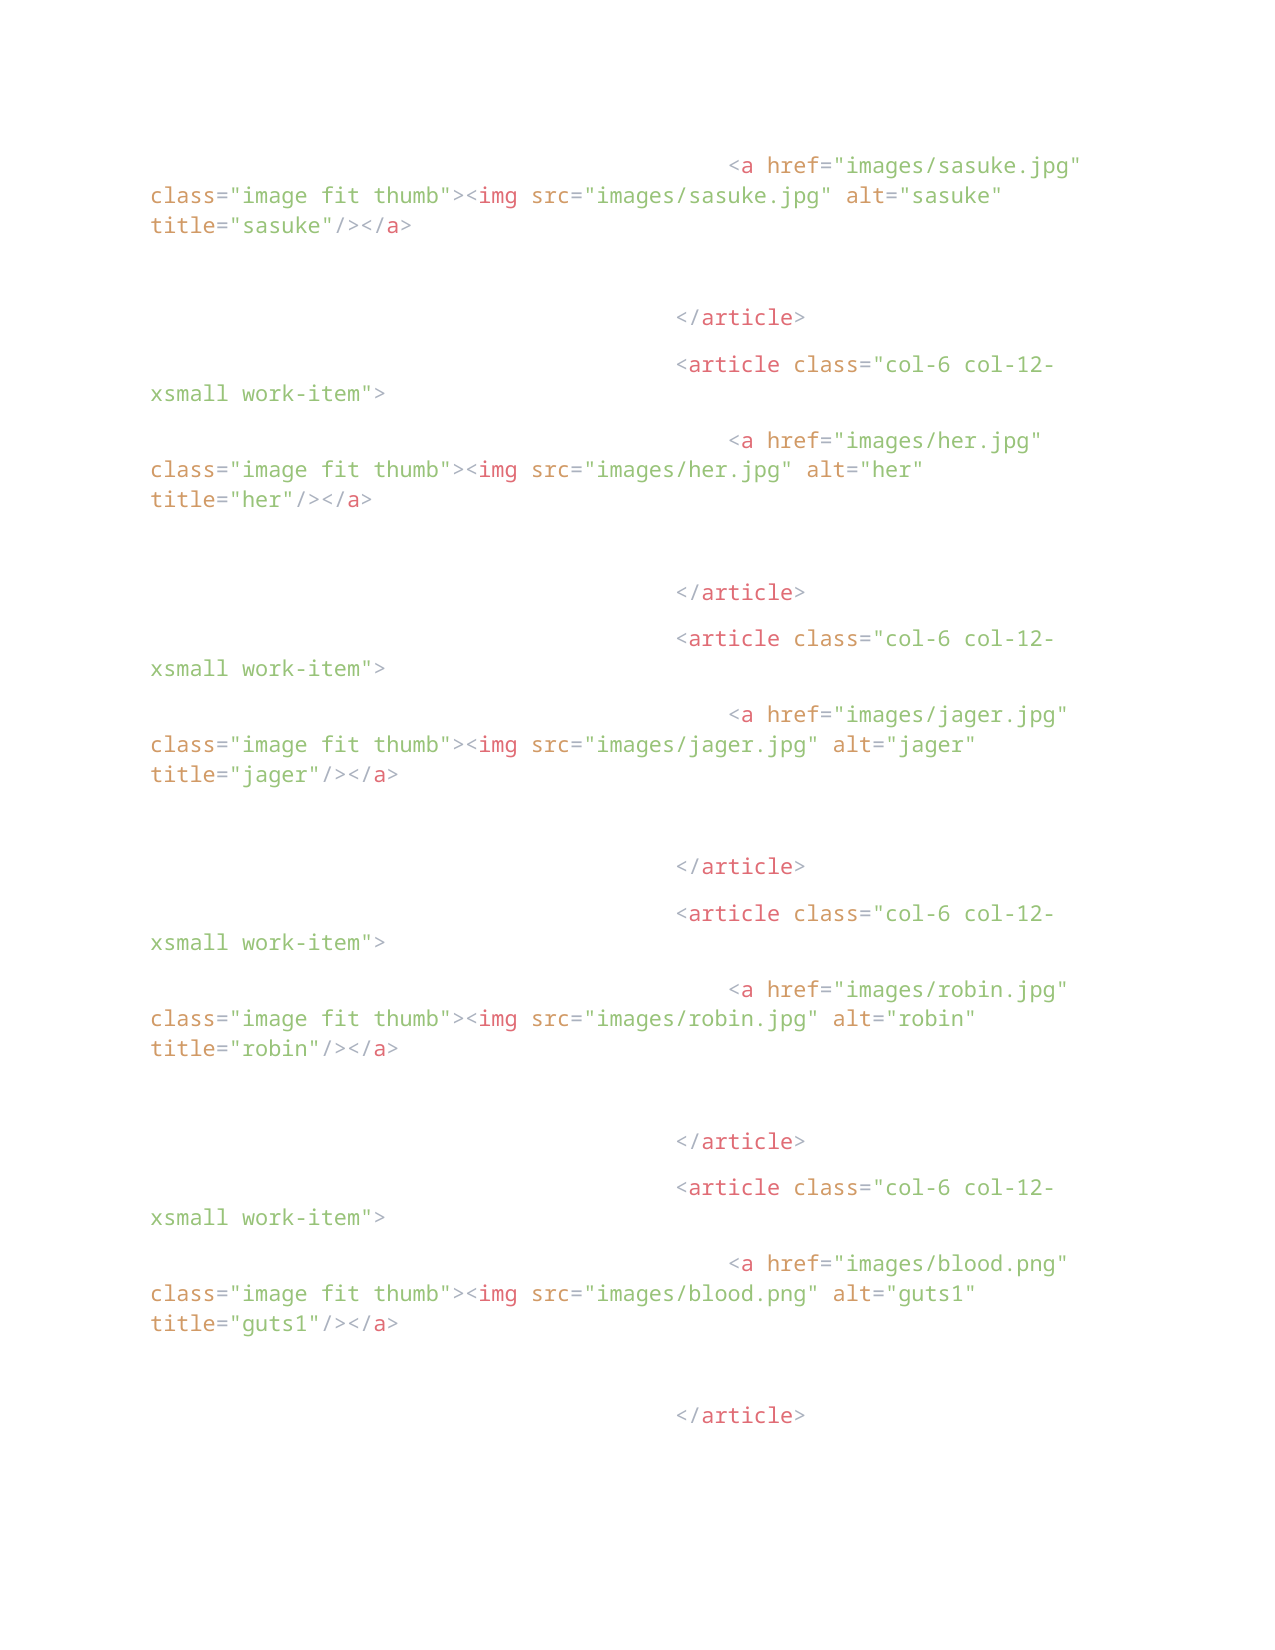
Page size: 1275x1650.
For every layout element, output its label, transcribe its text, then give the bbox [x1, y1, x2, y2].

text <a href="images/blood.png" class="image fit thumb"><img src="images/blood.png" alt="guts1" title="guts1"/></a> [150, 1248, 1125, 1337]
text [150, 348, 1125, 408]
text <article class="col-6 col-12-xsmall work-item"> [150, 897, 1125, 957]
text </article> [150, 1400, 1125, 1430]
text </article> [150, 302, 1125, 332]
text <a href="images/robin.jpg" class="image fit thumb"><img src="images/robin.jpg" alt="robin" title="robin"/></a> [150, 973, 1125, 1062]
text <a href="images/her.jpg" class="image fit thumb"><img src="images/her.jpg" alt="her" title="her"/></a> [150, 424, 1125, 513]
text </article> [150, 577, 1125, 606]
text <a href="images/sasuke.jpg" class="image fit thumb"><img src="images/sasuke.jpg" alt="sasuke" title="sasuke"/></a> [150, 150, 1125, 239]
text <a href="images/jager.jpg" class="image fit thumb"><img src="images/jager.jpg" alt="jager" title="jager"/></a> [150, 699, 1125, 788]
text <article class="col-6 col-12-xsmall work-item"> [150, 1172, 1125, 1231]
text </article> [150, 1126, 1125, 1155]
text </article> [150, 851, 1125, 881]
text <article class="col-6 col-12-xsmall work-item"> [150, 623, 1125, 682]
